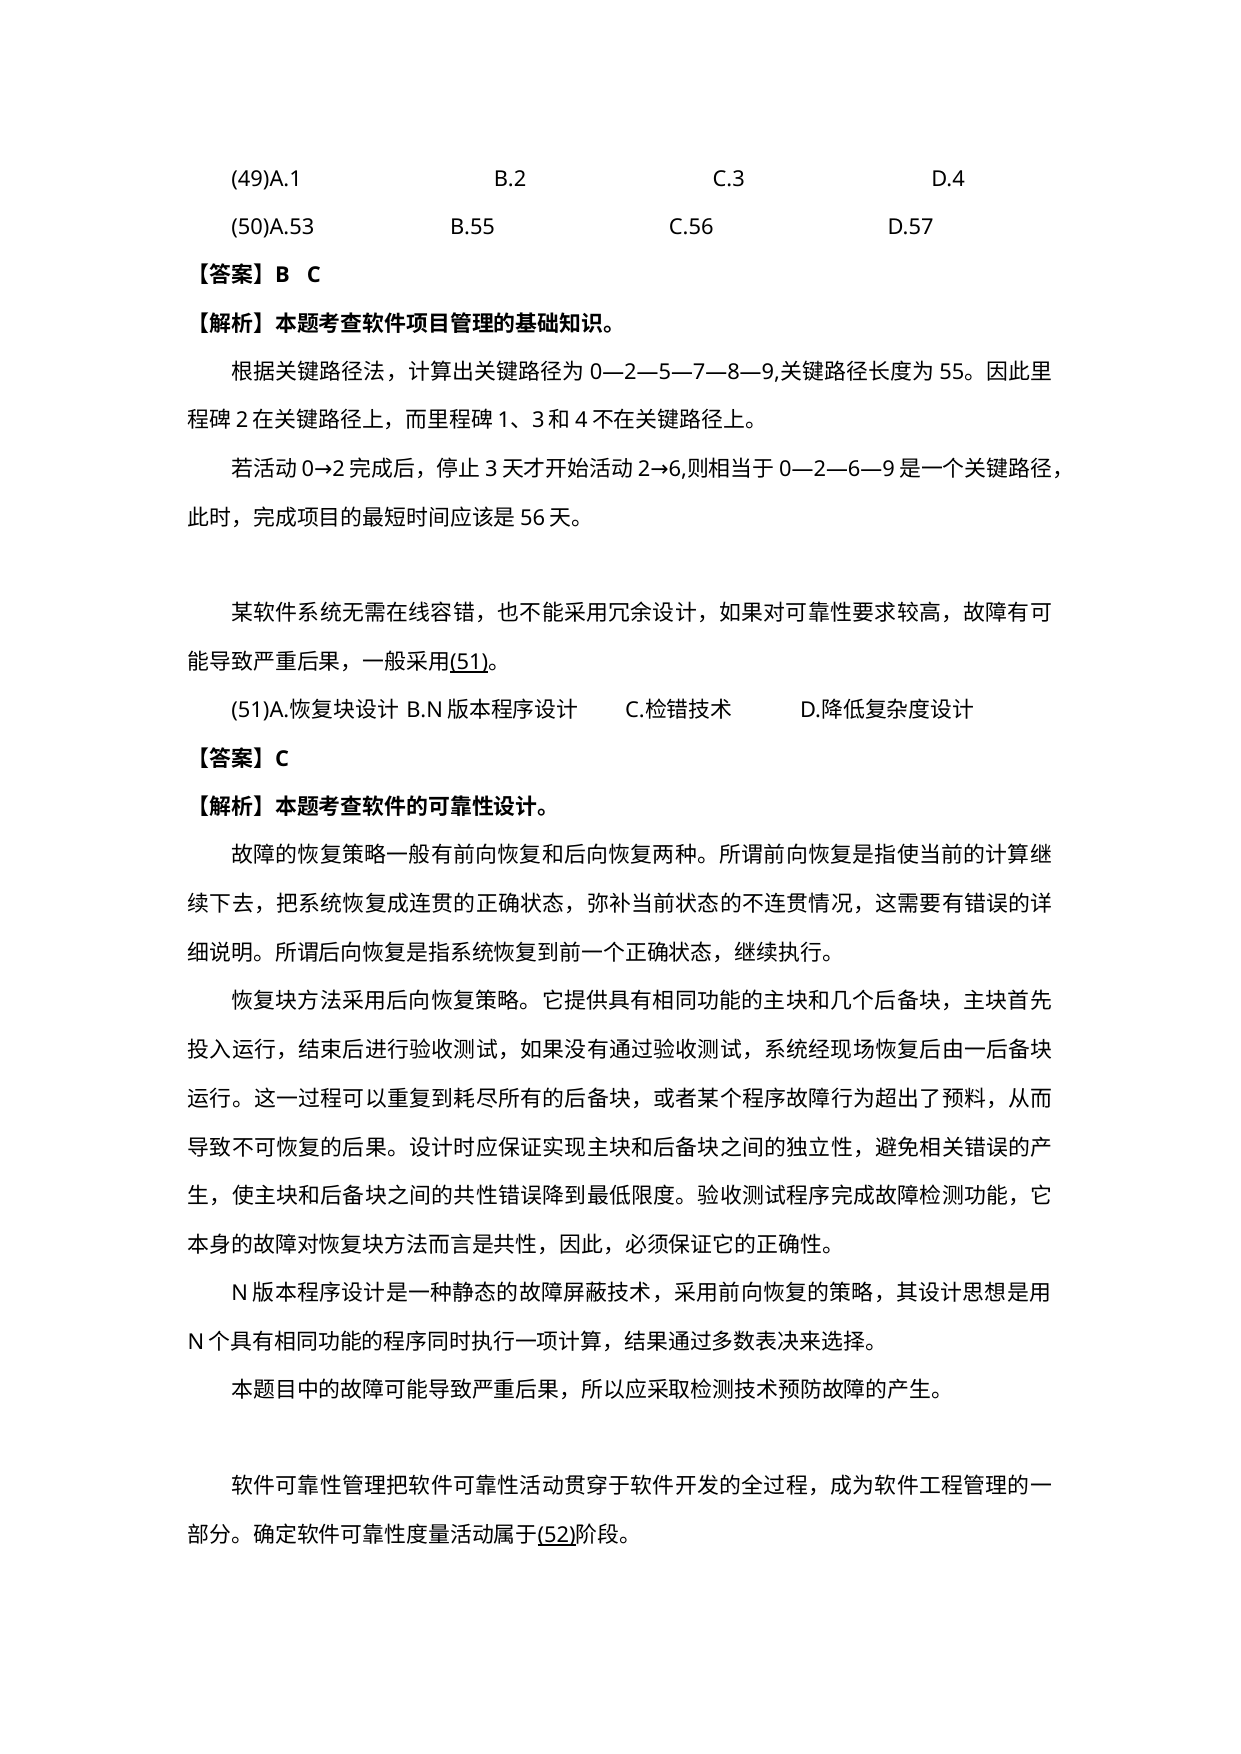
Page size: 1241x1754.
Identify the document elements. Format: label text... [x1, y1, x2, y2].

text 本题目中的故障可能导致严重后果，所以应采取检测技术预防故障的产生。 [187, 1372, 1053, 1404]
text 【解析】本题考查软件项目管理的基础知识。 [187, 305, 1053, 338]
text 恢复块方法采用后向恢复策略。它提供具有相同功能的主块和几个后备块，主块首先投入运行，结束后进行验收测试，如果没有通过验收测试，系统经现场恢复后由一后备块运行。这一过程可以重复到耗尽所有的后备块，或者某个程序故障行为超出了预料，从而导致不可恢复的后果。设计时应保证实现主块和后备块之间的独立性，避免相关错误的产生，使主块和后备块之间的共性错误降到最低限度。验收测试程序完成故障检测功能，它本身的故障对恢复块方法而言是共性，因此，必须保证它的正确性。 [187, 983, 1053, 1259]
text 故障的恢复策略一般有前向恢复和后向恢复两种。所谓前向恢复是指使当前的计算继续下去，把系统恢复成连贯的正确状态，弥补当前状态的不连贯情况，这需要有错误的详细说明。所谓后向恢复是指系统恢复到前一个正确状态，继续执行。 [187, 837, 1053, 967]
text 【答案】C [187, 740, 1053, 773]
text 若活动0→2完成后，停止3天才开始活动2→6,则相当于0—2—6—9是一个关键路径，此时，完成项目的最短时间应该是56天。 [187, 451, 1053, 532]
text 软件可靠性管理把软件可靠性活动贯穿于软件开发的全过程，成为软件工程管理的一部分。确定软件可靠性度量活动属于(52)阶段。 [187, 1468, 1053, 1549]
text (51)A.恢复块设计 B.N版本程序设计 C.检错技术 D.降低复杂度设计 [187, 692, 1053, 724]
text 根据关键路径法，计算出关键路径为0—2—5—7—8—9,关键路径长度为55。因此里程碑2在关键路径上，而里程碑1、3和4不在关键路径上。 [187, 353, 1053, 435]
text 【解析】本题考查软件的可靠性设计。 [187, 789, 1053, 821]
text 某软件系统无需在线容错，也不能采用冗余设计，如果对可靠性要求较高，故障有可能导致严重后果，一般采用(51)。 [187, 595, 1053, 676]
text N版本程序设计是一种静态的故障屏蔽技术，采用前向恢复的策略，其设计思想是用N个具有相同功能的程序同时执行一项计算，结果通过多数表决来选择。 [187, 1275, 1053, 1356]
text 【答案】B C [187, 257, 1053, 289]
text (50)A.53 B.55 C.56 D.57 [187, 209, 1053, 242]
text (49)A.1 B.2 C.3 D.4 [187, 162, 1053, 194]
